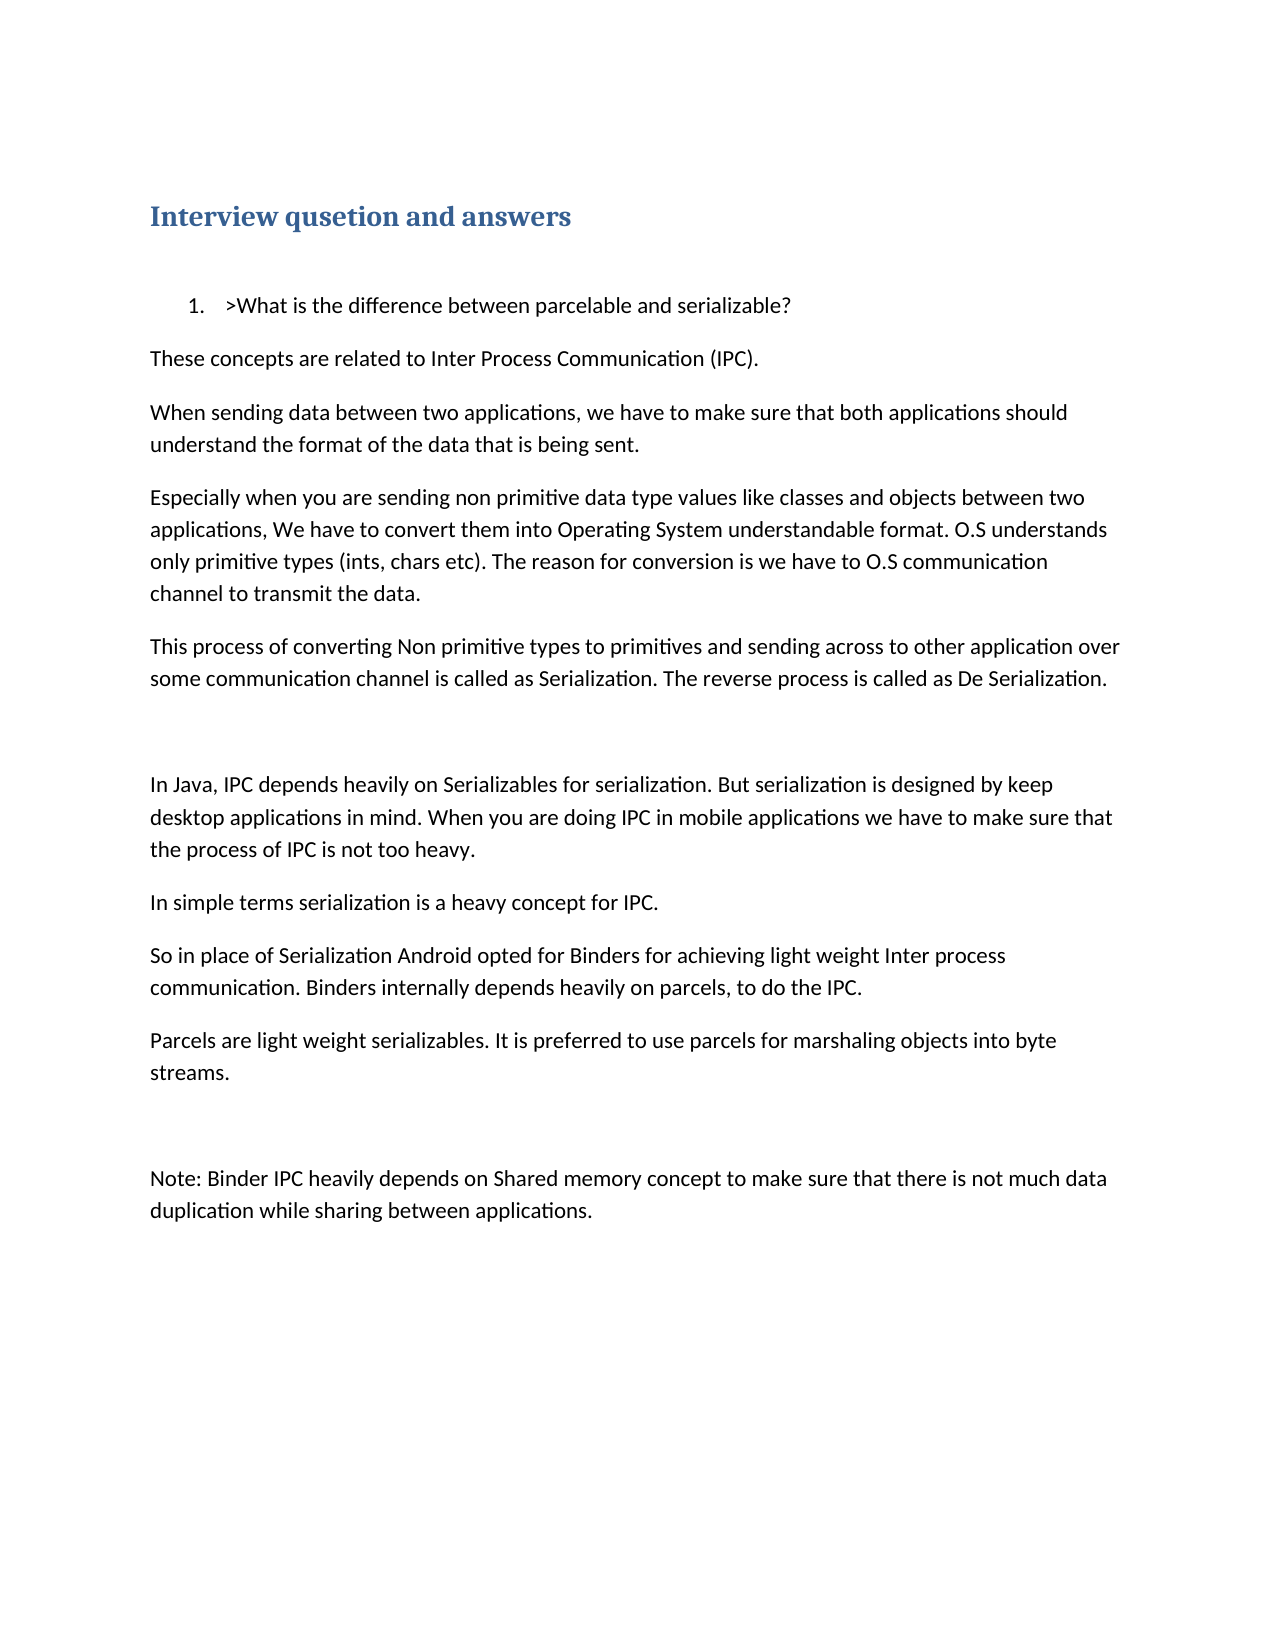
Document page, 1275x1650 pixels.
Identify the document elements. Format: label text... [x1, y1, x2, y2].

text These concepts are related to Inter Process Communication (IPC). [150, 344, 1125, 373]
text Parcels are light weight serializables. It is preferred to use parcels for marshaling objects into byte streams. [150, 1026, 1125, 1086]
text Especially when you are sending non primitive data type values like classes and objects between two applications, We have to convert them into Operating System understandable format. O.S understands only primitive types (ints, chars etc). The reason for conversion is we have to O.S communication channel to transmit the data. [150, 483, 1125, 607]
list >What is the difference between parcelable and serializable? [187, 292, 1125, 319]
text In Java, IPC depends heavily on Serializables for serialization. But serialization is designed by keep desktop applications in mind. When you are doing IPC in mobile applications we have to make sure that the process of IPC is not too heavy. [150, 771, 1125, 863]
text In simple terms serialization is a heavy concept for IPC. [150, 888, 1125, 916]
subtitle Interview qusetion and answers [150, 200, 1125, 233]
text So in place of Serialization Android opted for Binders for achieving light weight Inter process communication. Binders internally depends heavily on parcels, to do the IPC. [150, 941, 1125, 1001]
text When sending data between two applications, we have to make sure that both applications should understand the format of the data that is being sent. [150, 398, 1125, 458]
text Note: Binder IPC heavily depends on Shared memory concept to make sure that there is not much data duplication while sharing between applications. [150, 1164, 1125, 1225]
text This process of converting Non primitive types to primitives and sending across to other application over some communication channel is called as Serialization. The reverse process is called as De Serialization. [150, 632, 1125, 693]
